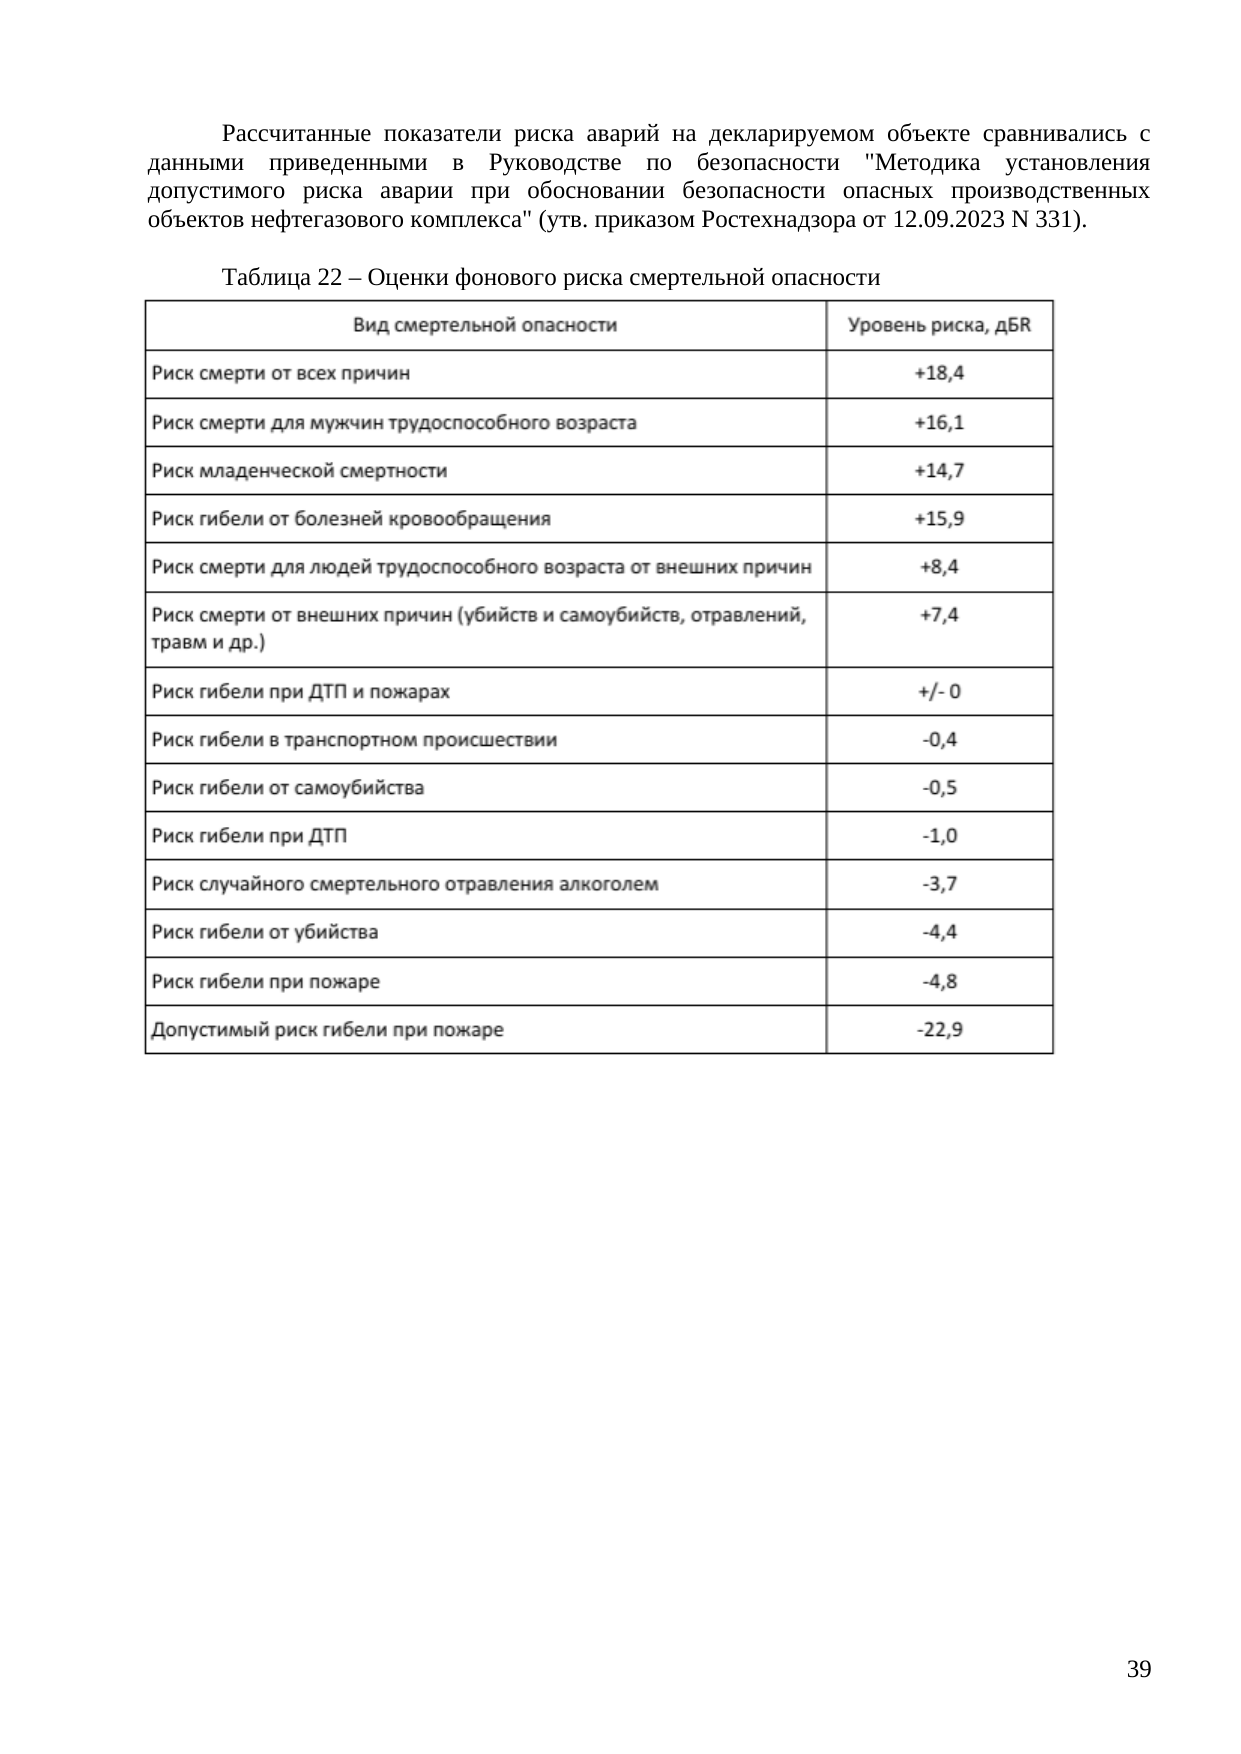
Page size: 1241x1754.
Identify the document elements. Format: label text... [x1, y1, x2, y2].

text Рассчитанные показатели риска аварий на декларируемом объекте сравнивались с данными приведенными в Руководстве по безопасности "Методика установления допустимого риска аварии при обосновании безопасности опасных производственных объектов нефтегазового комплекса" (утв. приказом Ростехнадзора от 12.09.2023 N 331). [148, 118, 1152, 233]
picture [118, 290, 1093, 1071]
